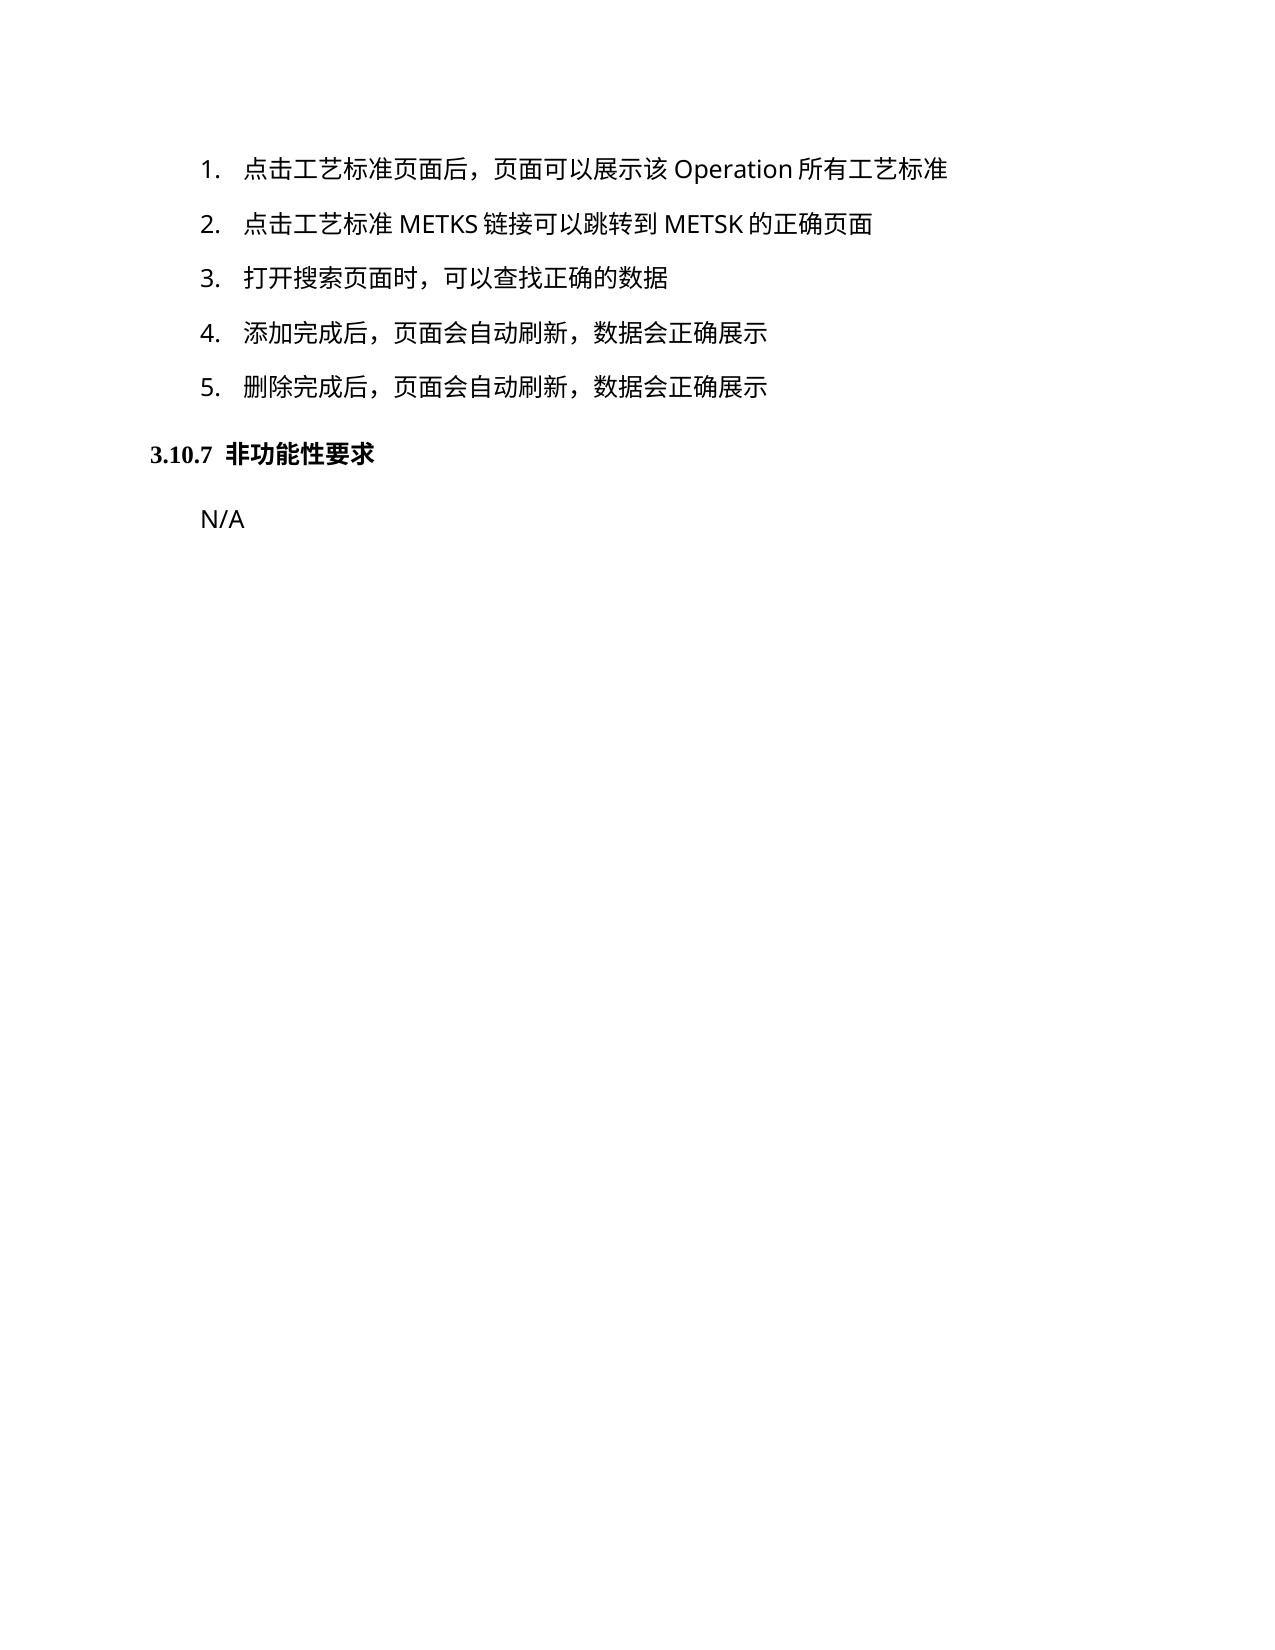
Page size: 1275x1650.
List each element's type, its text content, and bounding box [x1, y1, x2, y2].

list 点击工艺标准页面后，页面可以展示该Operation所有工艺标准 [200, 150, 1125, 186]
text 非功能性要求 [150, 434, 1125, 471]
list 删除完成后，页面会自动刷新，数据会正确展示 [200, 367, 1125, 404]
list 添加完成后，页面会自动刷新，数据会正确展示 [200, 313, 1125, 349]
list 点击工艺标准METKS链接可以跳转到METSK的正确页面 [200, 204, 1125, 241]
list 打开搜索页面时，可以查找正确的数据 [200, 259, 1125, 295]
text N/A [150, 501, 1125, 535]
